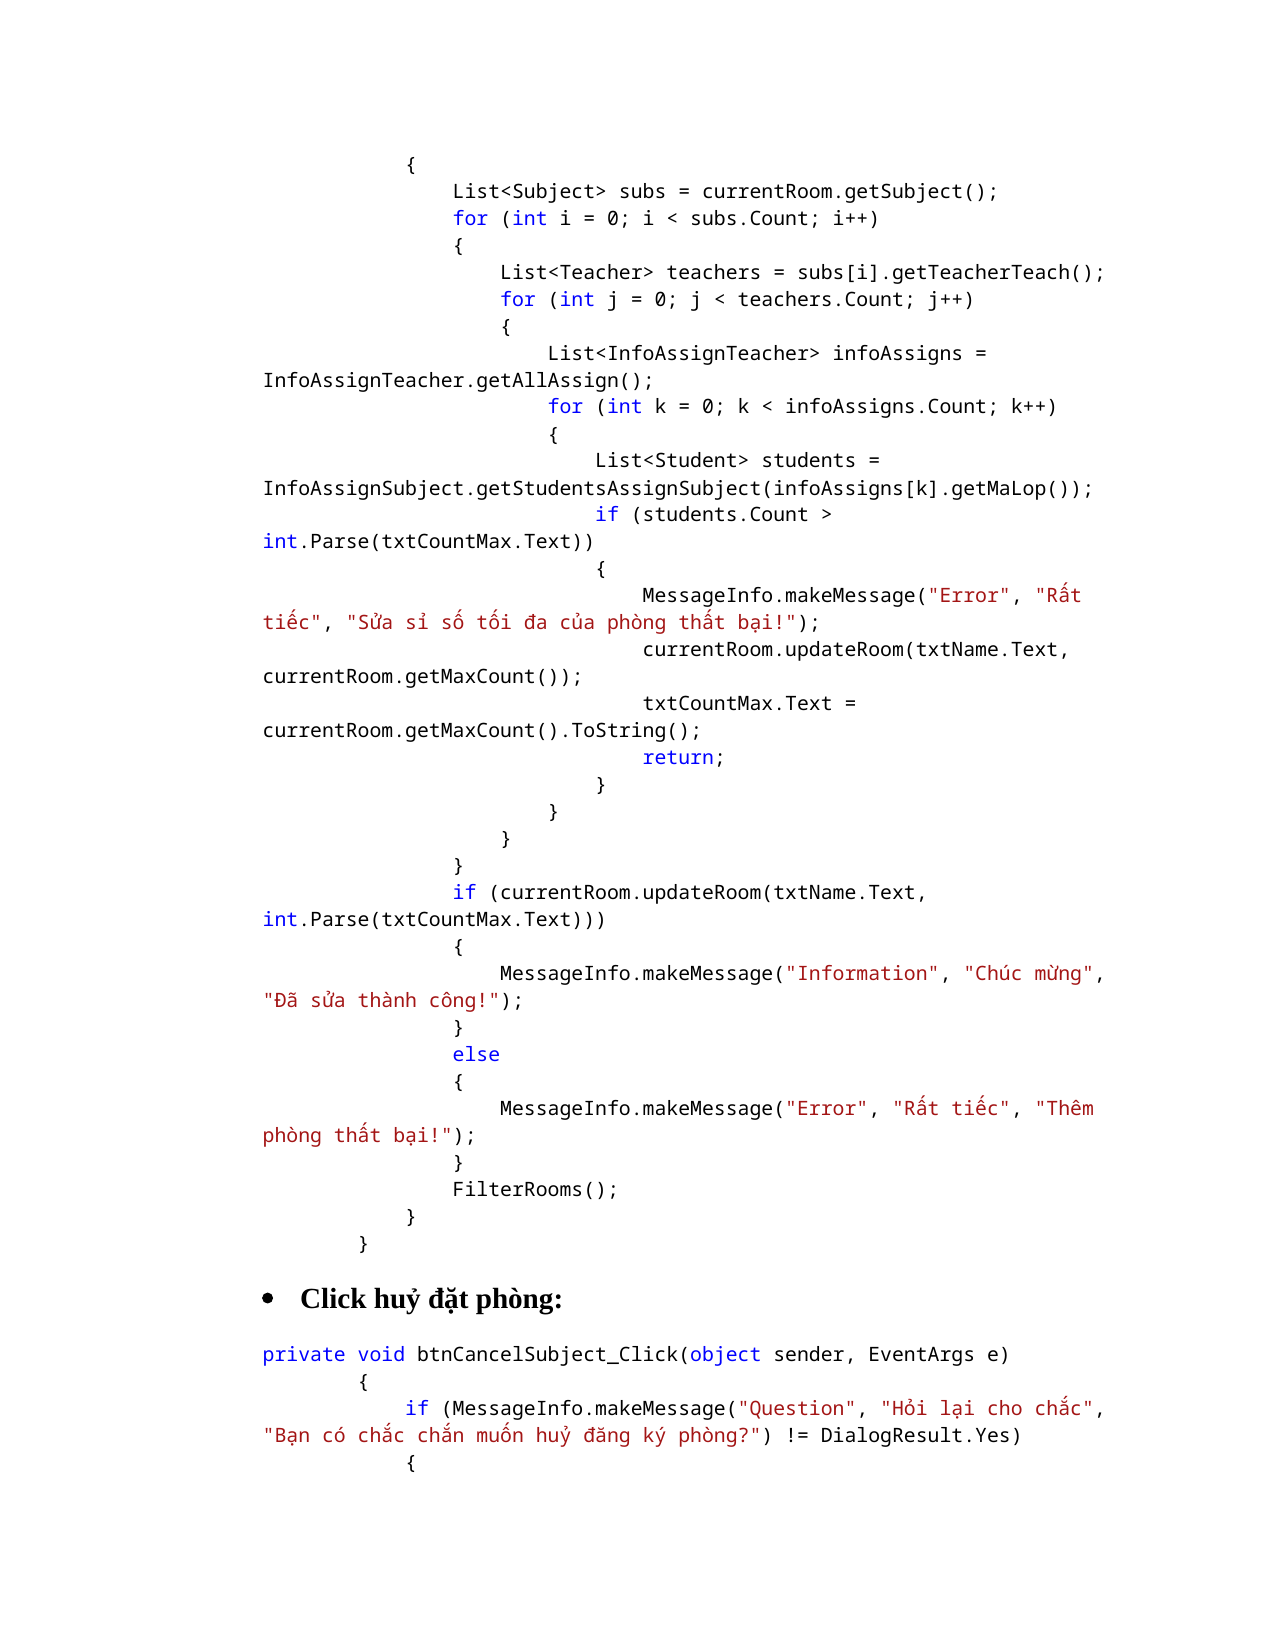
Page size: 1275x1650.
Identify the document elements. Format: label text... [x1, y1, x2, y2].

text for (int i = 0; i < subs.Count; i++) [262, 204, 1125, 231]
text } [262, 1013, 1125, 1040]
text } [262, 771, 1125, 797]
text if (students.Count > int.Parse(txtCountMax.Text)) [262, 501, 1125, 555]
text if (currentRoom.updateRoom(txtName.Text, int.Parse(txtCountMax.Text))) [262, 878, 1125, 932]
text { [262, 420, 1125, 447]
text { [262, 1067, 1125, 1094]
text else [262, 1040, 1125, 1067]
text { [262, 555, 1125, 582]
text if (MessageInfo.makeMessage("Question", "Hỏi lại cho chắc", "Bạn có chắc chắn muốn huỷ đăng ký phòng?") != DialogResult.Yes) [262, 1394, 1125, 1448]
text } [262, 851, 1125, 878]
text FilterRooms(); [262, 1175, 1125, 1202]
text return; [262, 743, 1125, 771]
text { [262, 312, 1125, 339]
text MessageInfo.makeMessage("Error", "Rất tiếc", "Thêm phòng thất bại!"); [262, 1094, 1125, 1148]
text { [262, 231, 1125, 258]
text for (int j = 0; j < teachers.Count; j++) [262, 285, 1125, 312]
text List<Teacher> teachers = subs[i].getTeacherTeach(); [262, 258, 1125, 285]
text { [262, 1367, 1125, 1394]
text List<InfoAssignTeacher> infoAssigns = InfoAssignTeacher.getAllAssign(); [262, 339, 1125, 393]
text currentRoom.updateRoom(txtName.Text, currentRoom.getMaxCount()); [262, 636, 1125, 689]
text for (int k = 0; k < infoAssigns.Count; k++) [262, 393, 1125, 420]
text List<Student> students = InfoAssignSubject.getStudentsAssignSubject(infoAssigns[k].getMaLop()); [262, 447, 1125, 501]
list Click huỷ đặt phòng: [262, 1281, 1125, 1314]
text } [262, 1148, 1125, 1175]
text MessageInfo.makeMessage("Error", "Rất tiếc", "Sửa sỉ số tối đa của phòng thất bại!"); [262, 582, 1125, 636]
text List<Subject> subs = currentRoom.getSubject(); [262, 177, 1125, 204]
text MessageInfo.makeMessage("Information", "Chúc mừng", "Đã sửa thành công!"); [262, 959, 1125, 1013]
text txtCountMax.Text = currentRoom.getMaxCount().ToString(); [262, 689, 1125, 743]
text } [262, 797, 1125, 824]
text { [262, 1448, 1125, 1475]
text } [262, 1202, 1125, 1229]
text } [262, 1229, 1125, 1256]
text private void btnCancelSubject_Click(object sender, EventArgs e) [262, 1340, 1125, 1367]
text { [262, 150, 1125, 177]
text { [262, 932, 1125, 959]
text } [262, 824, 1125, 851]
